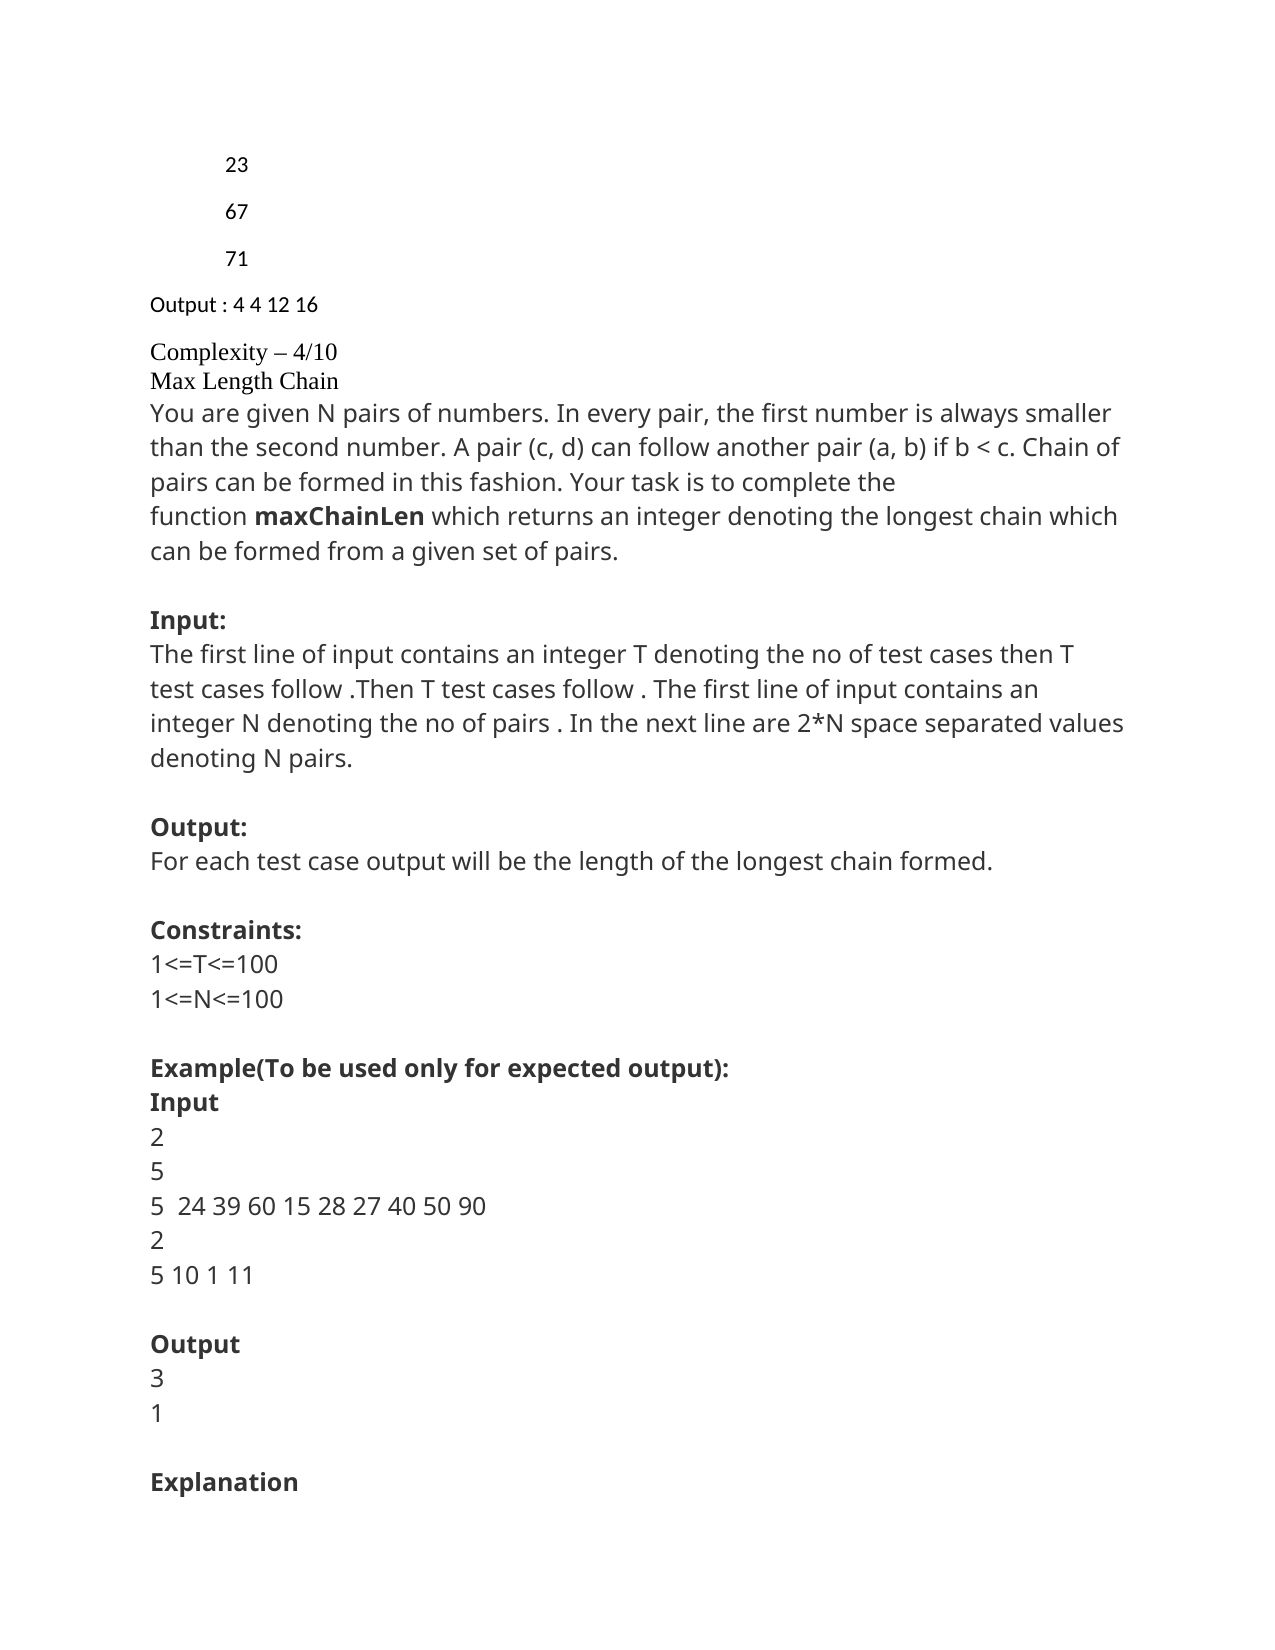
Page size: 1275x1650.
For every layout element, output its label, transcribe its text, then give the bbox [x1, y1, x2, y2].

text 67 [150, 197, 1125, 225]
text Complexity – 4/10 [150, 337, 1125, 366]
text 23 [150, 150, 1125, 178]
text Output : 4 4 12 16 [150, 291, 1125, 319]
text Max Length Chain [150, 366, 1125, 395]
text 71 [150, 244, 1125, 272]
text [150, 395, 1125, 1498]
